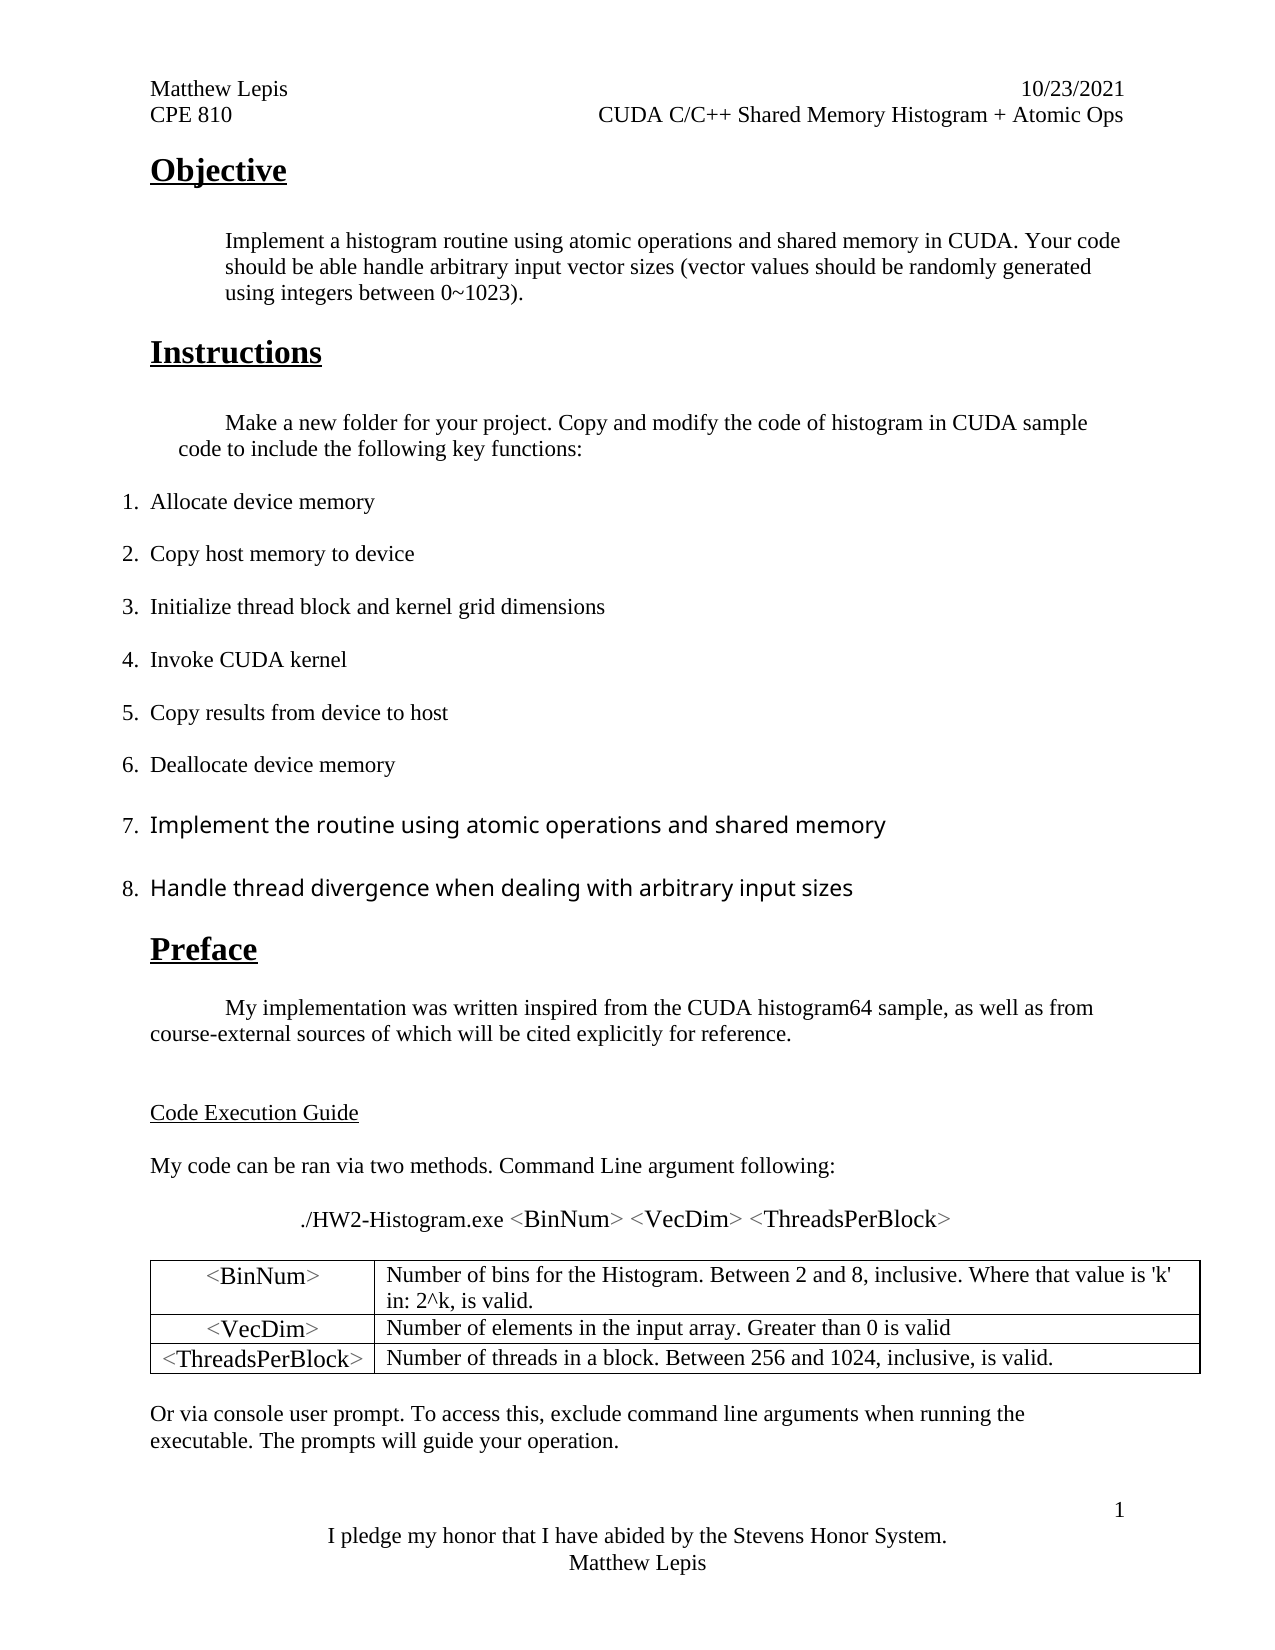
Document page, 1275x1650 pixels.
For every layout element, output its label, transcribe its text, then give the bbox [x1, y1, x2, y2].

text Implement a histogram routine using atomic operations and shared memory in CUDA. Your code should be able handle arbitrary input vector sizes (vector values should be randomly generated using integers between 0~1023). [225, 227, 1125, 306]
text Code Execution Guide [150, 1099, 1125, 1126]
table_cell <VecDim> [151, 1315, 374, 1343]
text Instructions [150, 332, 1125, 370]
text Preface [150, 929, 1125, 967]
text ./HW2-Histogram.exe <BinNum> <VecDim> <ThreadsPerBlock> [225, 1204, 1125, 1233]
table_cell Number of elements in the input array. Greater than 0 is valid [375, 1315, 1199, 1343]
table_cell Number of threads in a block. Between 256 and 1024, inclusive, is valid. [375, 1344, 1199, 1373]
list Allocate device memory [122, 488, 1032, 514]
list Implement the routine using atomic operations and shared memory [122, 809, 1032, 840]
list Copy host memory to device [122, 541, 1032, 567]
table_header Number of bins for the Histogram. Between 2 and 8, inclusive. Where that value is 'k' in: 2^k, is valid. [375, 1261, 1199, 1313]
list Deallocate device memory [122, 751, 1032, 778]
table_header <BinNum> [151, 1261, 374, 1313]
list Handle thread divergence when dealing with arbitrary input sizes [122, 871, 1032, 903]
text Make a new folder for your project. Copy and modify the code of histogram in CUDA sample code to include the following key functions: [178, 409, 1125, 461]
list Initialize thread block and kernel grid dimensions [122, 593, 1032, 619]
list Invoke CUDA kernel [122, 646, 1032, 672]
list Copy results from device to host [122, 699, 1032, 725]
table_cell <ThreadsPerBlock> [151, 1344, 374, 1373]
text Or via console user prompt. To access this, exclude command line arguments when running the executable. The prompts will guide your operation. [150, 1400, 1125, 1453]
text Objective [150, 150, 1125, 188]
text My implementation was written inspired from the CUDA histogram64 sample, as well as from course-external sources of which will be cited explicitly for reference. [150, 994, 1125, 1046]
text My code can be ran via two methods. Command Line argument following: [150, 1152, 1125, 1178]
